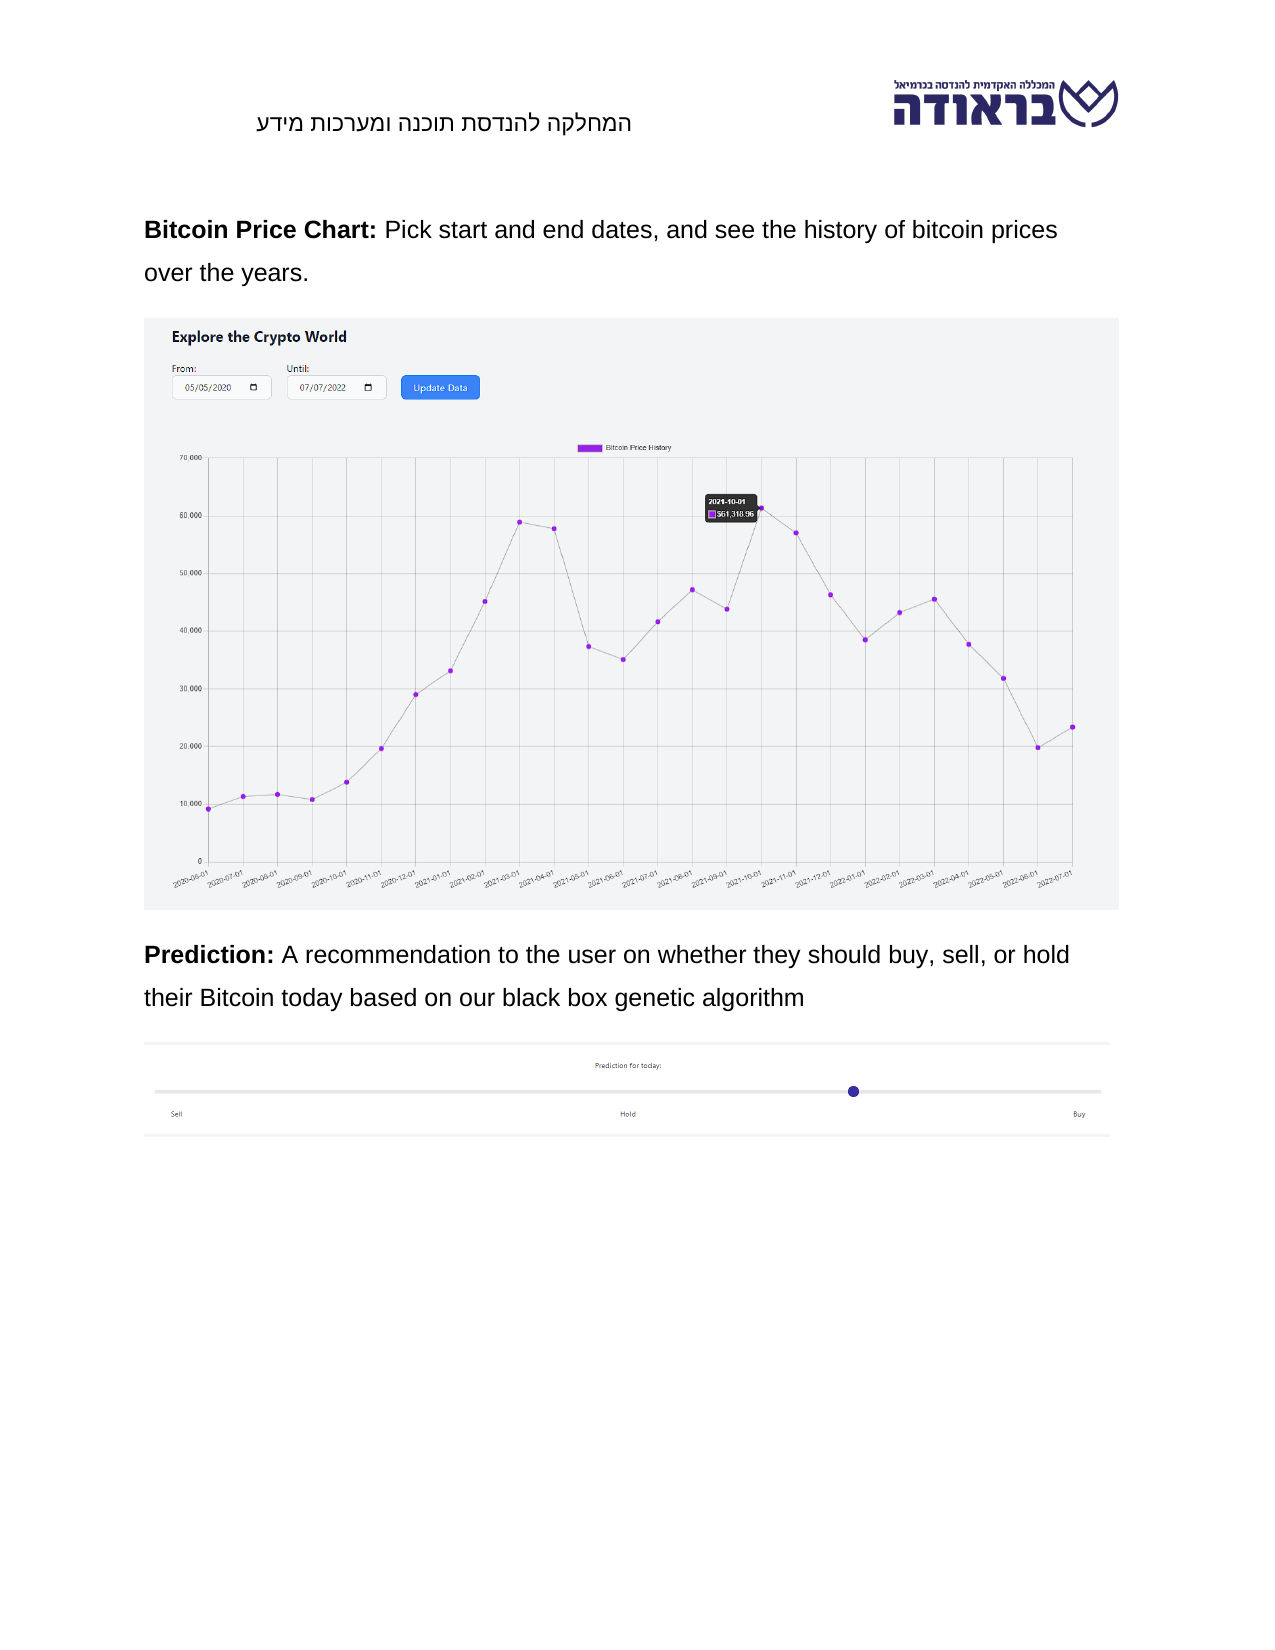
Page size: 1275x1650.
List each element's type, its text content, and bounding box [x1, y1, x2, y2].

text Bitcoin Price Chart: Pick start and end dates, and see the history of bitcoin prices over the years. [144, 215, 1088, 287]
text Prediction: A recommendation to the user on whether they should buy, sell, or hold their Bitcoin today based on our black box genetic algorithm [144, 940, 1088, 1012]
picture [143, 318, 1119, 910]
picture [887, 75, 1125, 132]
picture [143, 1042, 1110, 1137]
